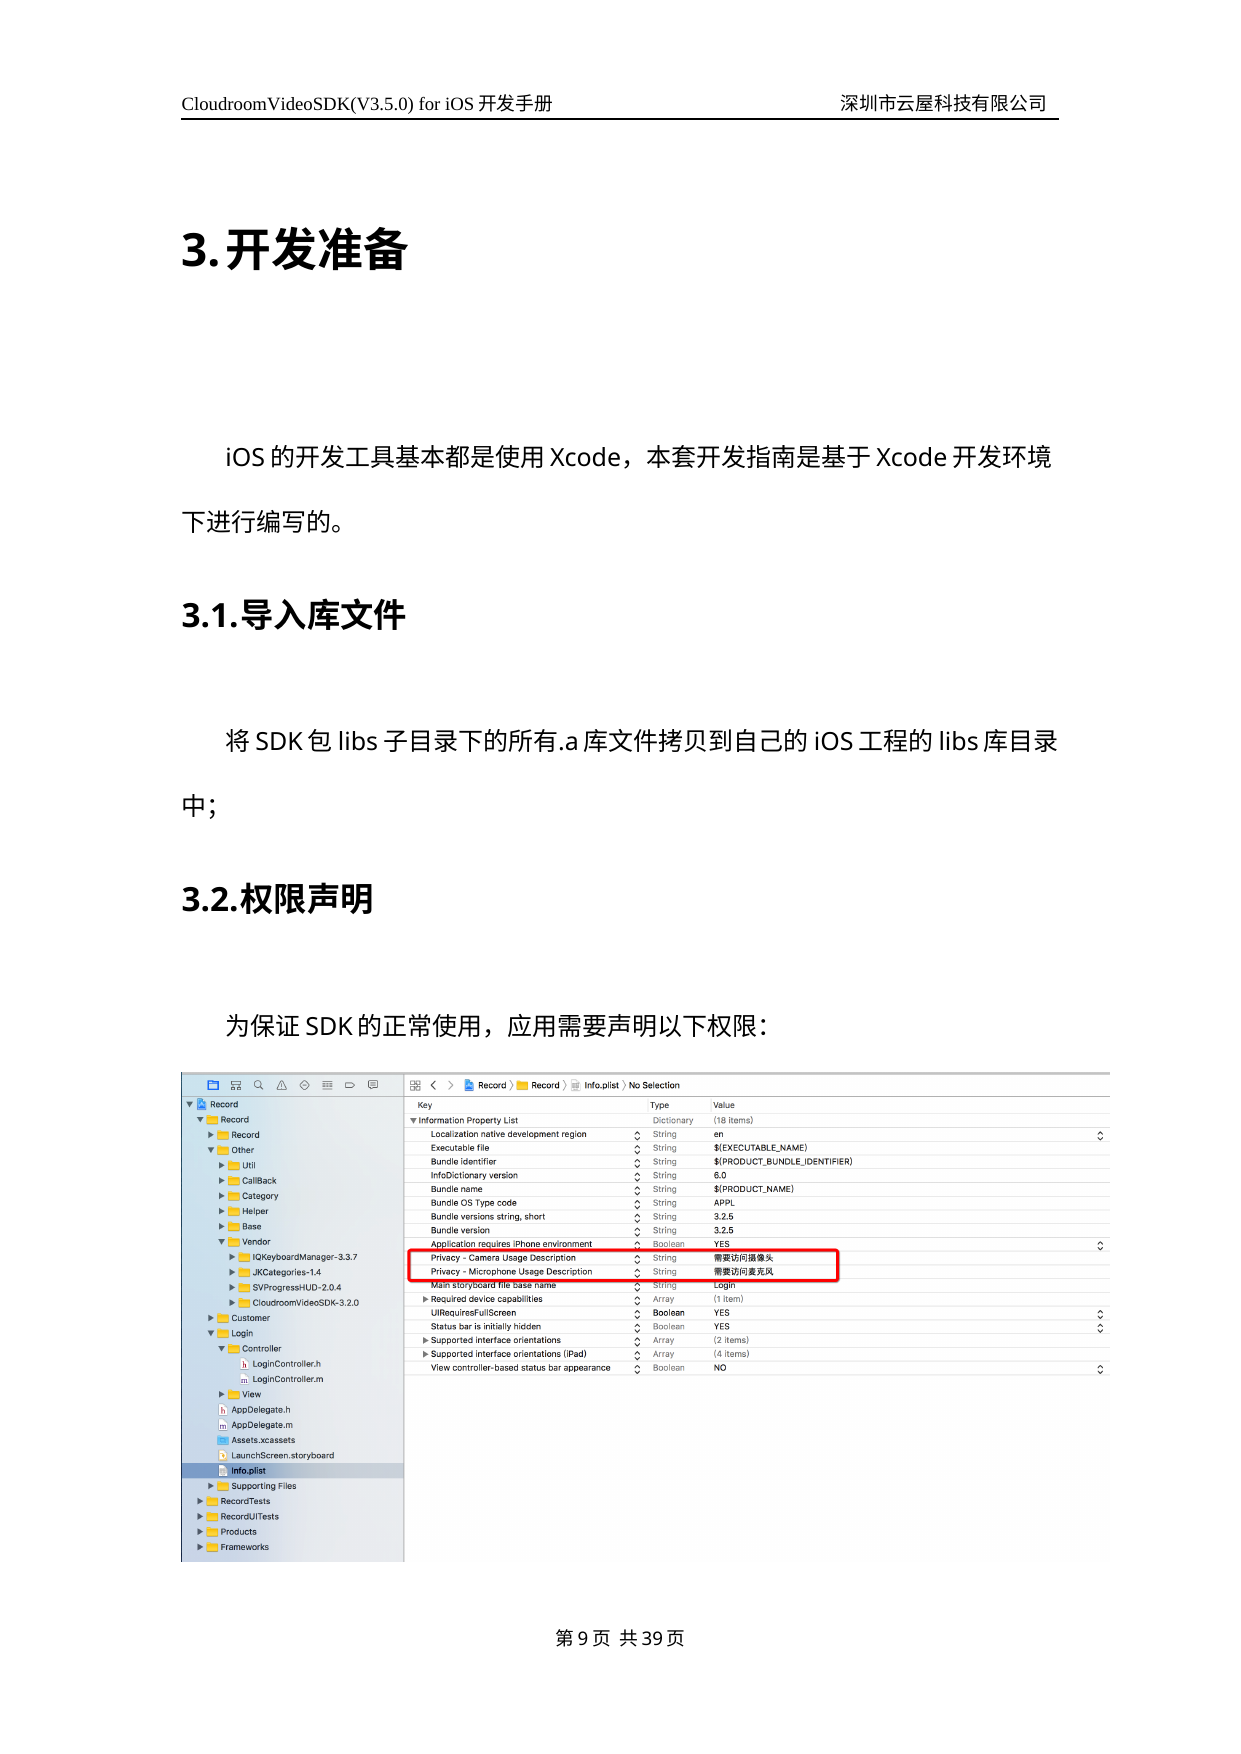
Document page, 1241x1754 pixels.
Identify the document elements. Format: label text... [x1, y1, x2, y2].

text iOS的开发工具基本都是使用Xcode，本套开发指南是基于Xcode开发环境下进行编写的。 [181, 423, 1059, 553]
text 为保证SDK的正常使用，应用需要声明以下权限： [181, 992, 1059, 1057]
subtitle 权限声明 [181, 864, 1059, 929]
subtitle 开发准备 [181, 197, 1059, 295]
picture [181, 1072, 1110, 1562]
text 将SDK包libs子目录下的所有.a库文件拷贝到自己的iOS工程的libs库目录中； [181, 707, 1059, 837]
subtitle 导入库文件 [181, 580, 1059, 645]
